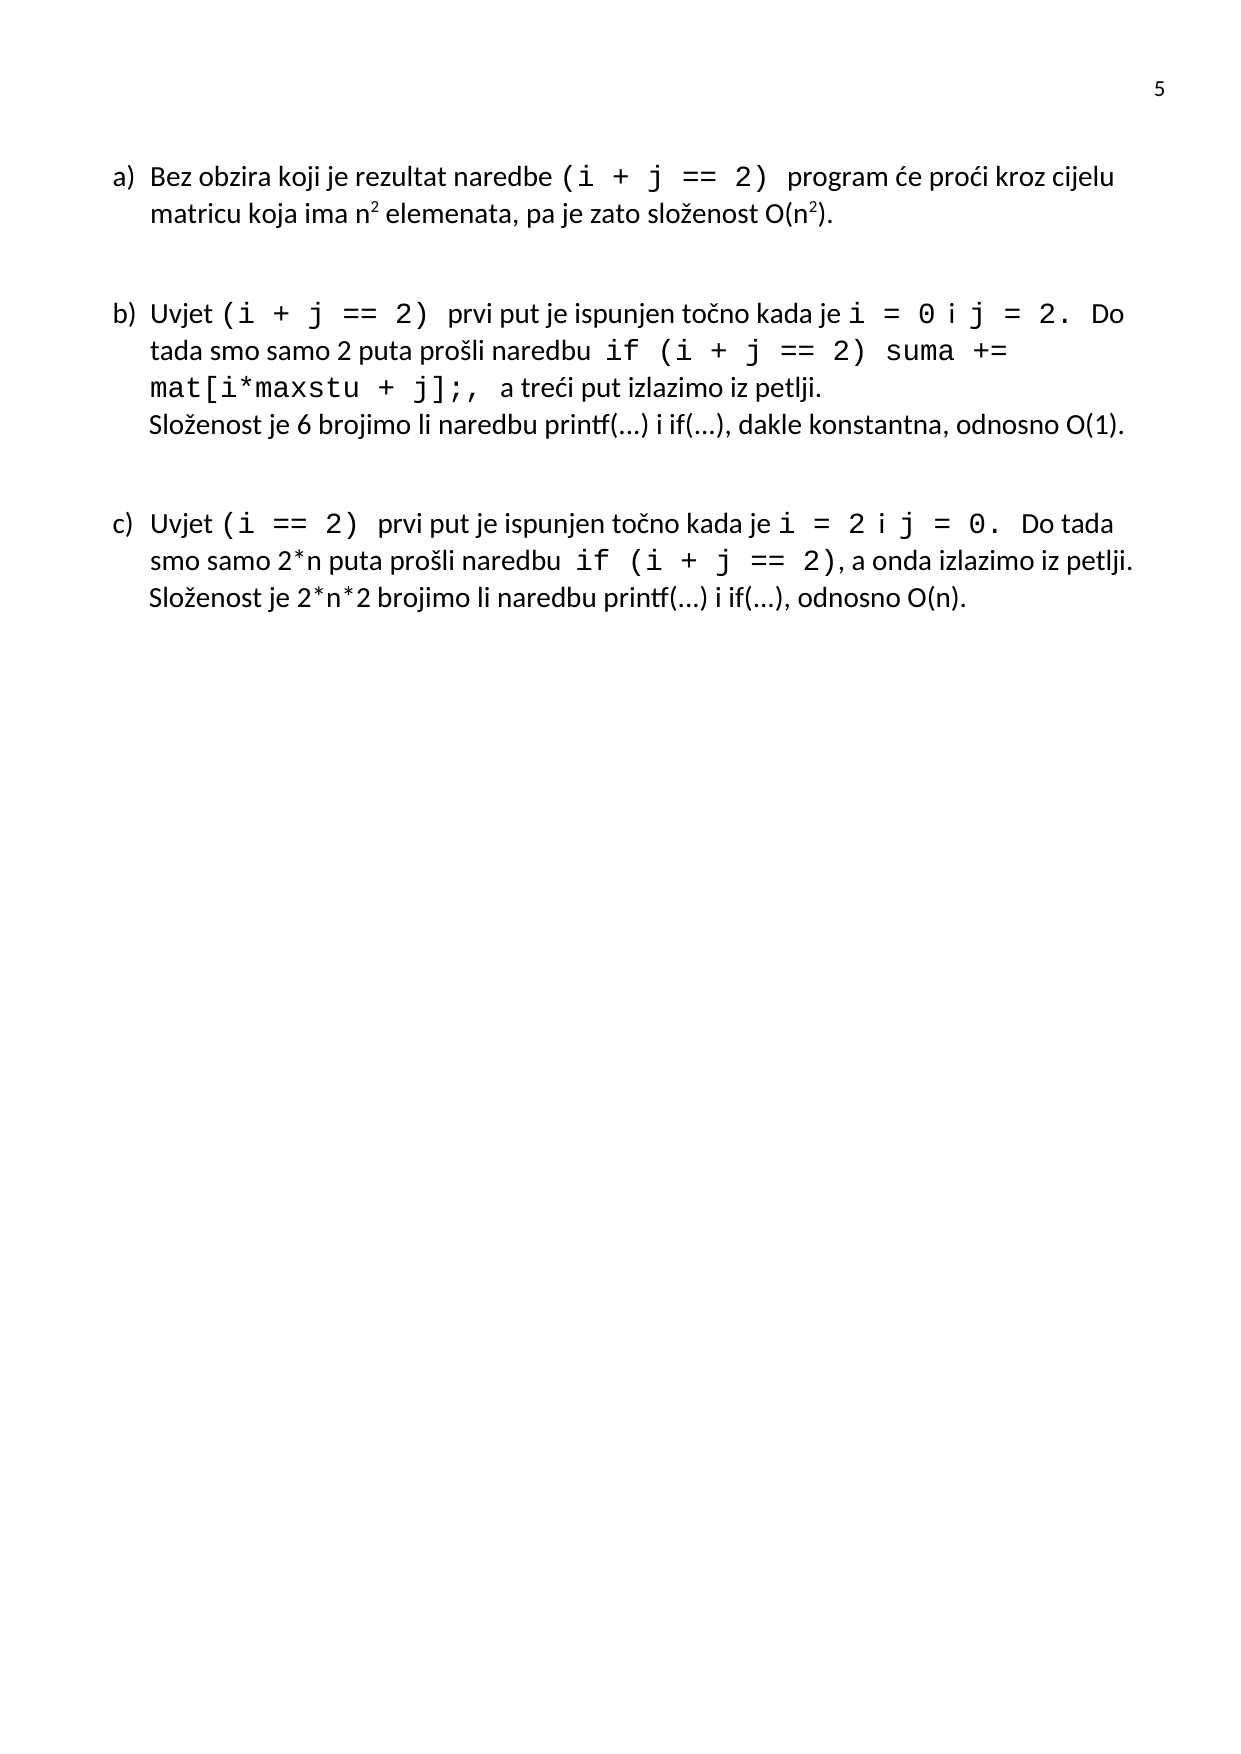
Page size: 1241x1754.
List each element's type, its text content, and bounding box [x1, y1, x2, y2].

list Bez obzira koji je rezultat naredbe (i + j == 2) program će proći kroz cijelu matricu koja ima n2 elemenata, pa je zato složenost O(n2). [112, 158, 1165, 295]
text Složenost je 6 brojimo li naredbu printf(...) i if(...), dakle konstantna, odnosno O(1). [149, 406, 1165, 505]
text Složenost je 2*n*2 brojimo li naredbu printf(...) i if(...), odnosno O(n). [149, 579, 1165, 615]
list Uvjet (i + j == 2) prvi put je ispunjen točno kada je i = 0 i j = 2. Do tada smo samo 2 puta prošli naredbu if (i + j == 2) suma += mat[i*maxstu + j];, a treći put izlazimo iz petlji. [112, 295, 1165, 406]
list Uvjet (i == 2) prvi put je ispunjen točno kada je i = 2 i j = 0. Do tada smo samo 2*n puta prošli naredbu if (i + j == 2), a onda izlazimo iz petlji. [112, 505, 1165, 579]
